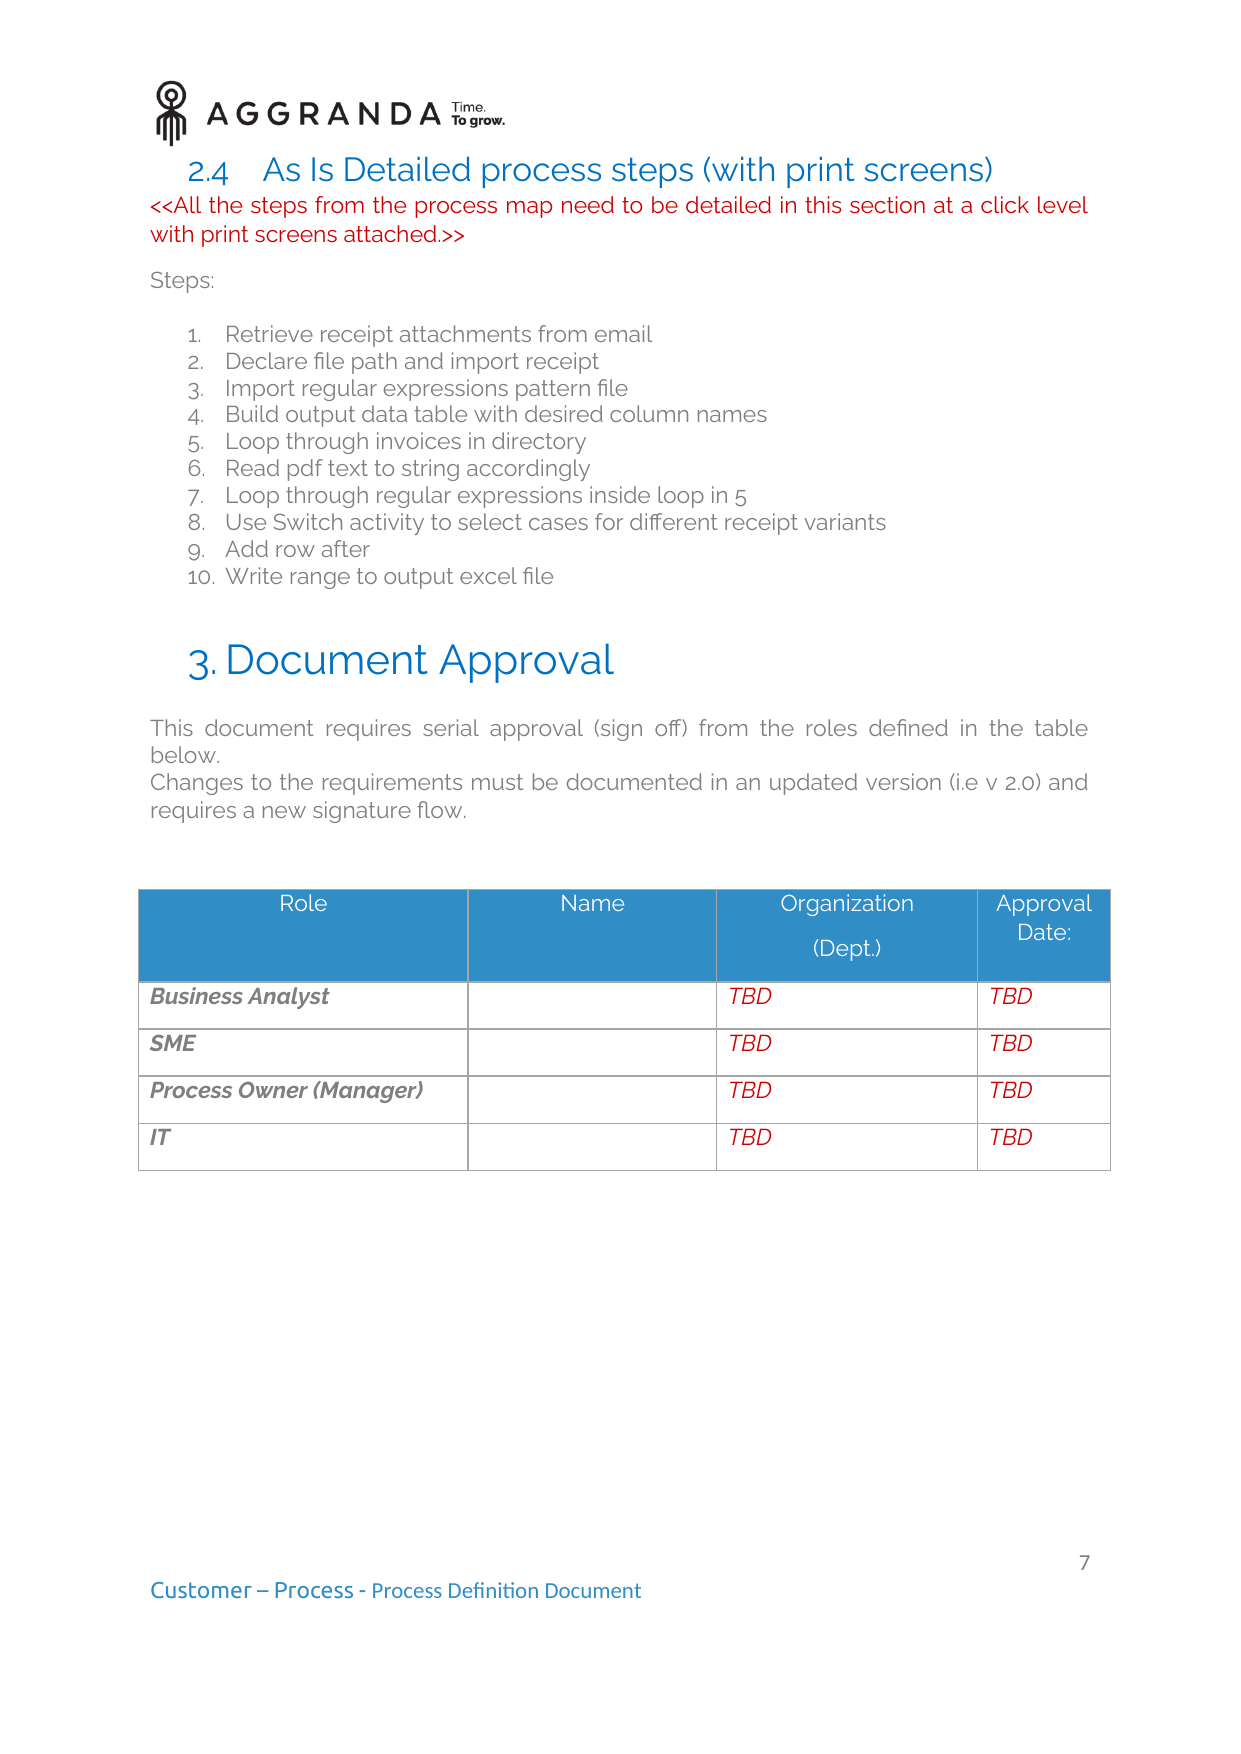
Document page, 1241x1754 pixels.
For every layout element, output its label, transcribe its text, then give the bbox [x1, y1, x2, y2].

table_cell TBD [978, 983, 1110, 1028]
list Import regular expressions pattern file [187, 374, 1090, 401]
list Write range to output excel file [187, 562, 1090, 589]
table_cell [469, 1077, 716, 1122]
list Add row after [187, 536, 1090, 562]
list Read pdf text to string accordingly [187, 455, 1090, 482]
list Declare file path and import receipt [187, 347, 1090, 374]
text Changes to the requirements must be documented in an updated version (i.e v 2.0) and requires a new signature flow. [150, 768, 1090, 824]
list Build output data table with desired column names [187, 401, 1090, 428]
table_cell TBD [717, 1030, 977, 1075]
table_cell [469, 1124, 716, 1170]
text <<All the steps from the process map need to be detailed in this section at a click level with print screens attached.>> [150, 192, 1090, 248]
text Steps: [150, 267, 1090, 294]
table_cell Business Analyst [139, 983, 467, 1028]
table_cell Process Owner (Manager) [139, 1077, 467, 1122]
table_header Name [469, 890, 716, 981]
subtitle As Is Detailed process steps (with print screens) [187, 150, 1090, 189]
table_cell TBD [717, 1077, 977, 1122]
list Loop through regular expressions inside loop in 5 [187, 482, 1090, 509]
list Loop through invoices in directory [187, 428, 1090, 455]
list Retrieve receipt attachments from email [187, 321, 1090, 347]
table_cell TBD [978, 1030, 1110, 1075]
text This document requires serial approval (sign off) from the roles defined in the table below. [150, 715, 1090, 768]
table_header Approval Date: [978, 890, 1110, 981]
table_cell TBD [978, 1077, 1110, 1122]
table_cell TBD [978, 1124, 1110, 1170]
table_cell IT [139, 1124, 467, 1170]
table_cell [469, 1030, 716, 1075]
table_header Role [139, 890, 467, 981]
picture [150, 75, 512, 155]
table_cell SME [139, 1030, 467, 1075]
table_cell [469, 983, 716, 1028]
subtitle Document Approval [187, 635, 1090, 684]
table_header Organization (Dept.) [717, 890, 977, 981]
table_cell TBD [717, 983, 977, 1028]
table_cell TBD [717, 1124, 977, 1170]
list Use Switch activity to select cases for different receipt variants [187, 509, 1090, 536]
